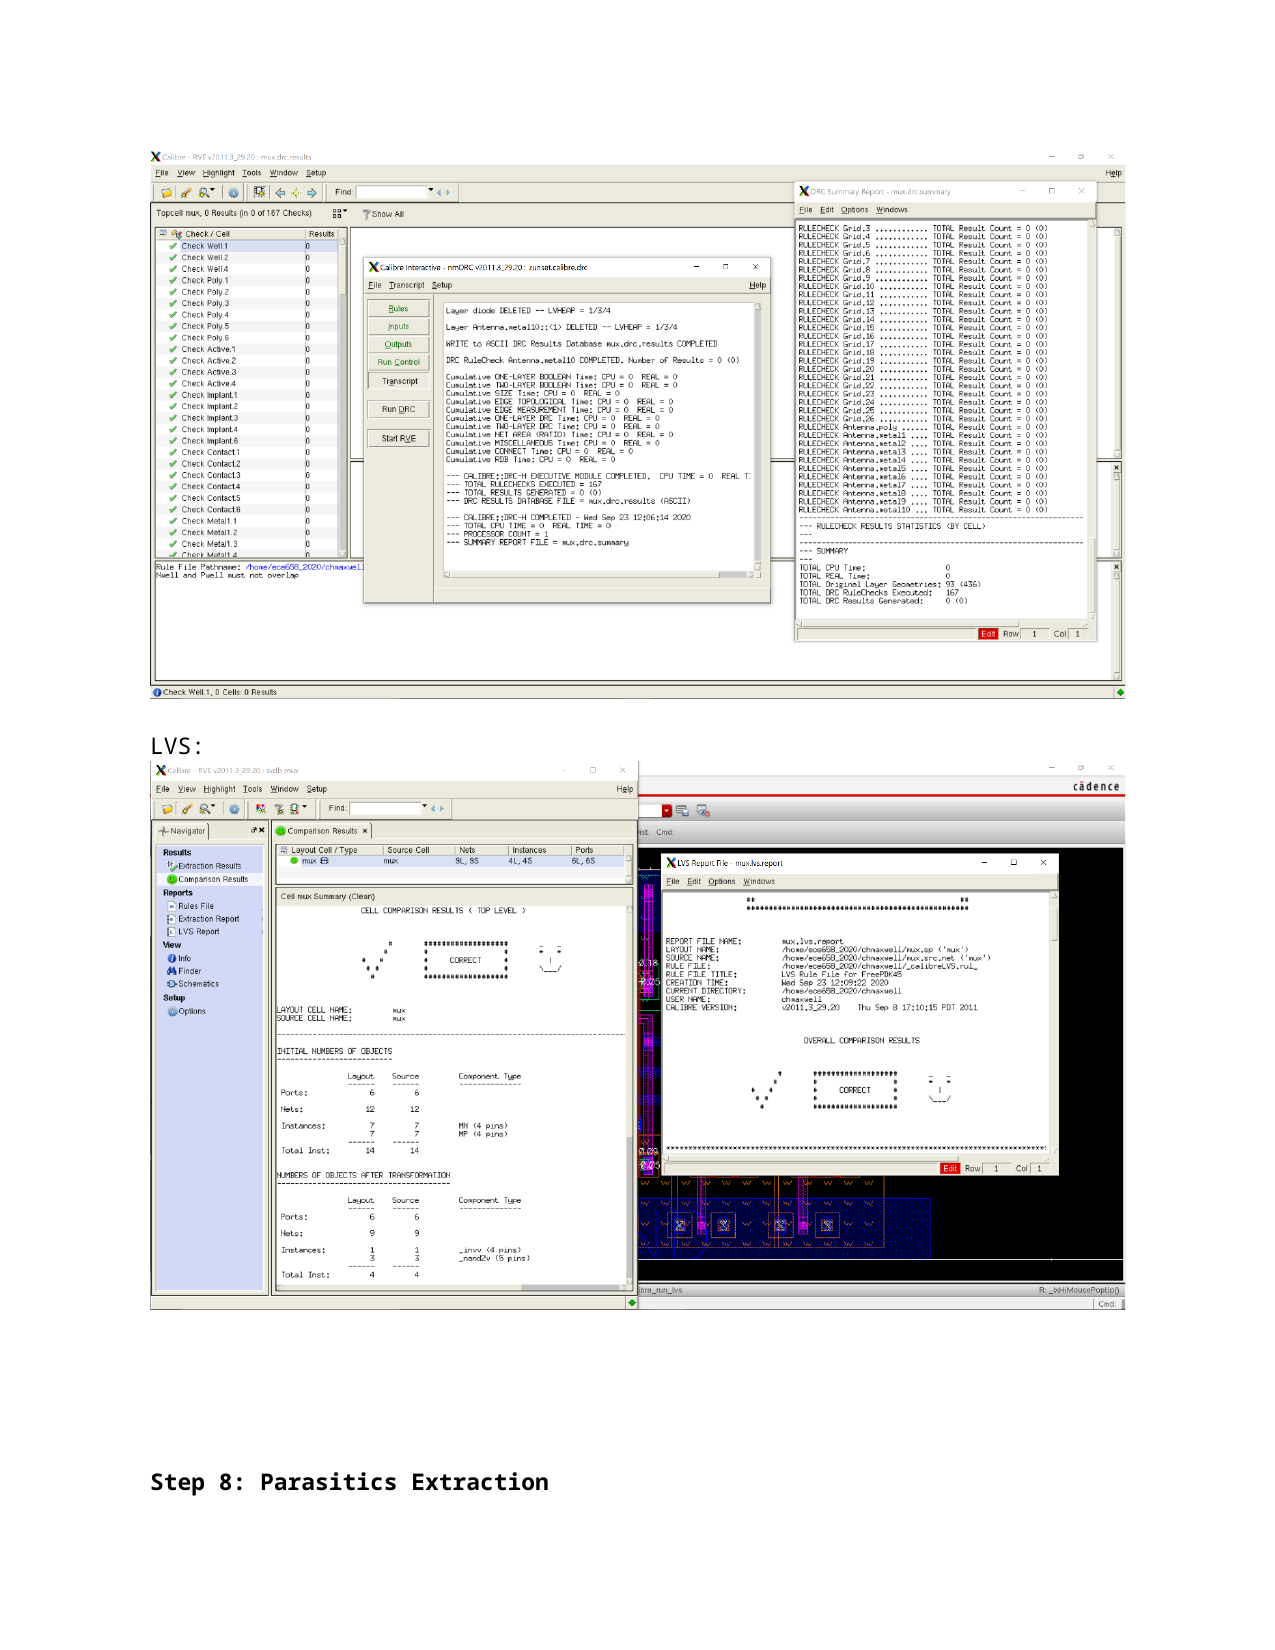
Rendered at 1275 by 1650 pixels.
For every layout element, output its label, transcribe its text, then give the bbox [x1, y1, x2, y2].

picture [150, 150, 1125, 699]
text LVS: [150, 730, 1125, 761]
text Step 8: Parasitics Extraction [150, 1466, 1125, 1497]
picture [150, 761, 1125, 1310]
